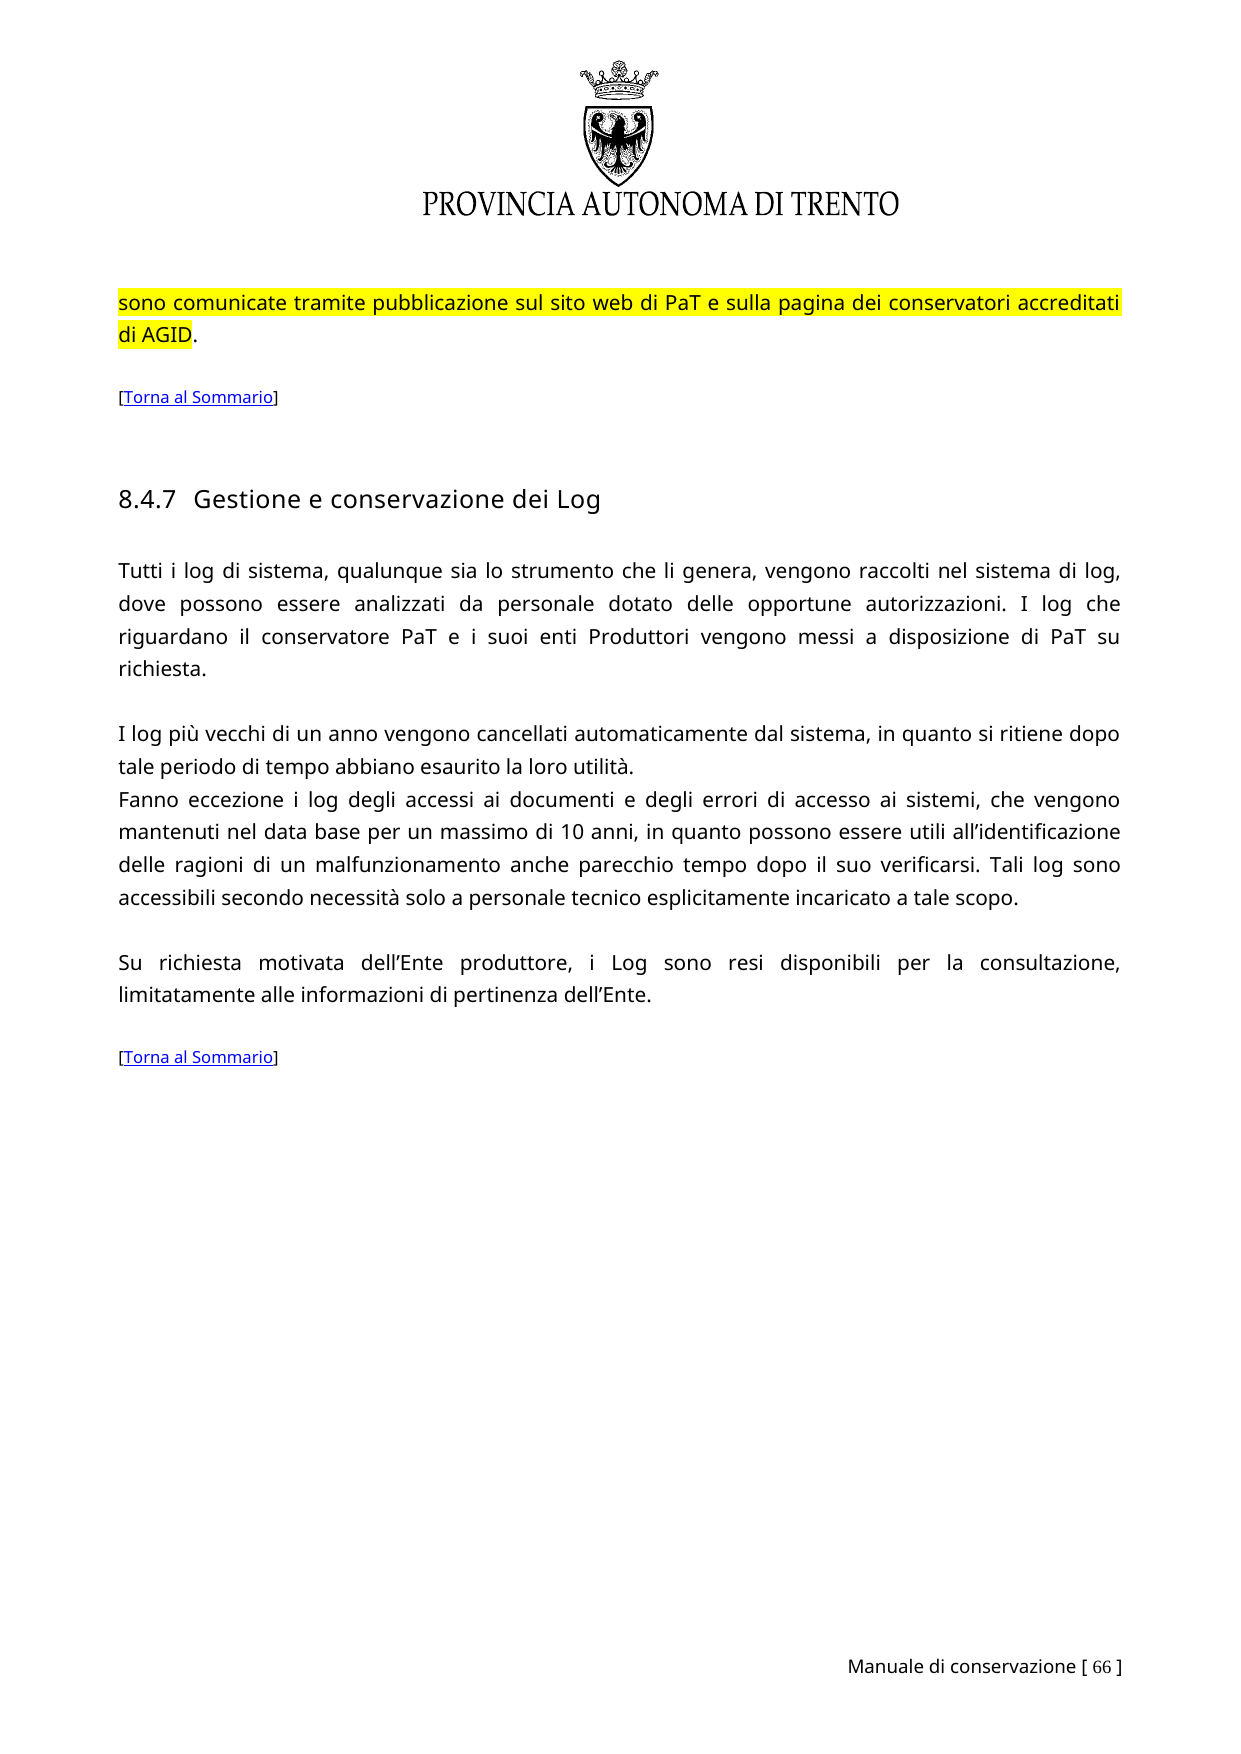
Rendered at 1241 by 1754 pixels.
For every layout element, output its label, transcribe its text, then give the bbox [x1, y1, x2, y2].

text Fanno eccezione i log degli accessi ai documenti e degli errori di accesso ai sistemi, che vengono mantenuti nel data base per un massimo di 10 anni, in quanto possono essere utili all’identificazione delle ragioni di un malfunzionamento anche parecchio tempo dopo il suo verificarsi. Tali log sono accessibili secondo necessità solo a personale tecnico esplicitamente incaricato a tale scopo. [118, 785, 1122, 911]
text Tutti i log di sistema, qualunque sia lo strumento che li genera, vengono raccolti nel sistema di log, dove possono essere analizzati da personale dotato delle opportune autorizzazioni. I log che riguardano il conservatore PaT e i suoi enti Produttori vengono messi a disposizione di PaT su richiesta. [118, 557, 1122, 683]
subtitle Gestione e conservazione dei Log [118, 482, 1122, 516]
text [Torna al Sommario] [118, 386, 1122, 408]
picture [579, 59, 661, 188]
text [Torna al Sommario] [118, 1046, 1122, 1068]
text sono comunicate tramite pubblicazione sul sito web di PaT e sulla pagina dei conservatori accreditati di AGID. [118, 316, 1122, 349]
text Su richiesta motivata dell’Ente produttore, i Log sono resi disponibili per la consultazione, limitatamente alle informazioni di pertinenza dell’Ente. [118, 948, 1122, 1009]
text I log più vecchi di un anno vengono cancellati automaticamente dal sistema, in quanto si ritiene dopo tale periodo di tempo abbiano esaurito la loro utilità. [118, 719, 1122, 781]
